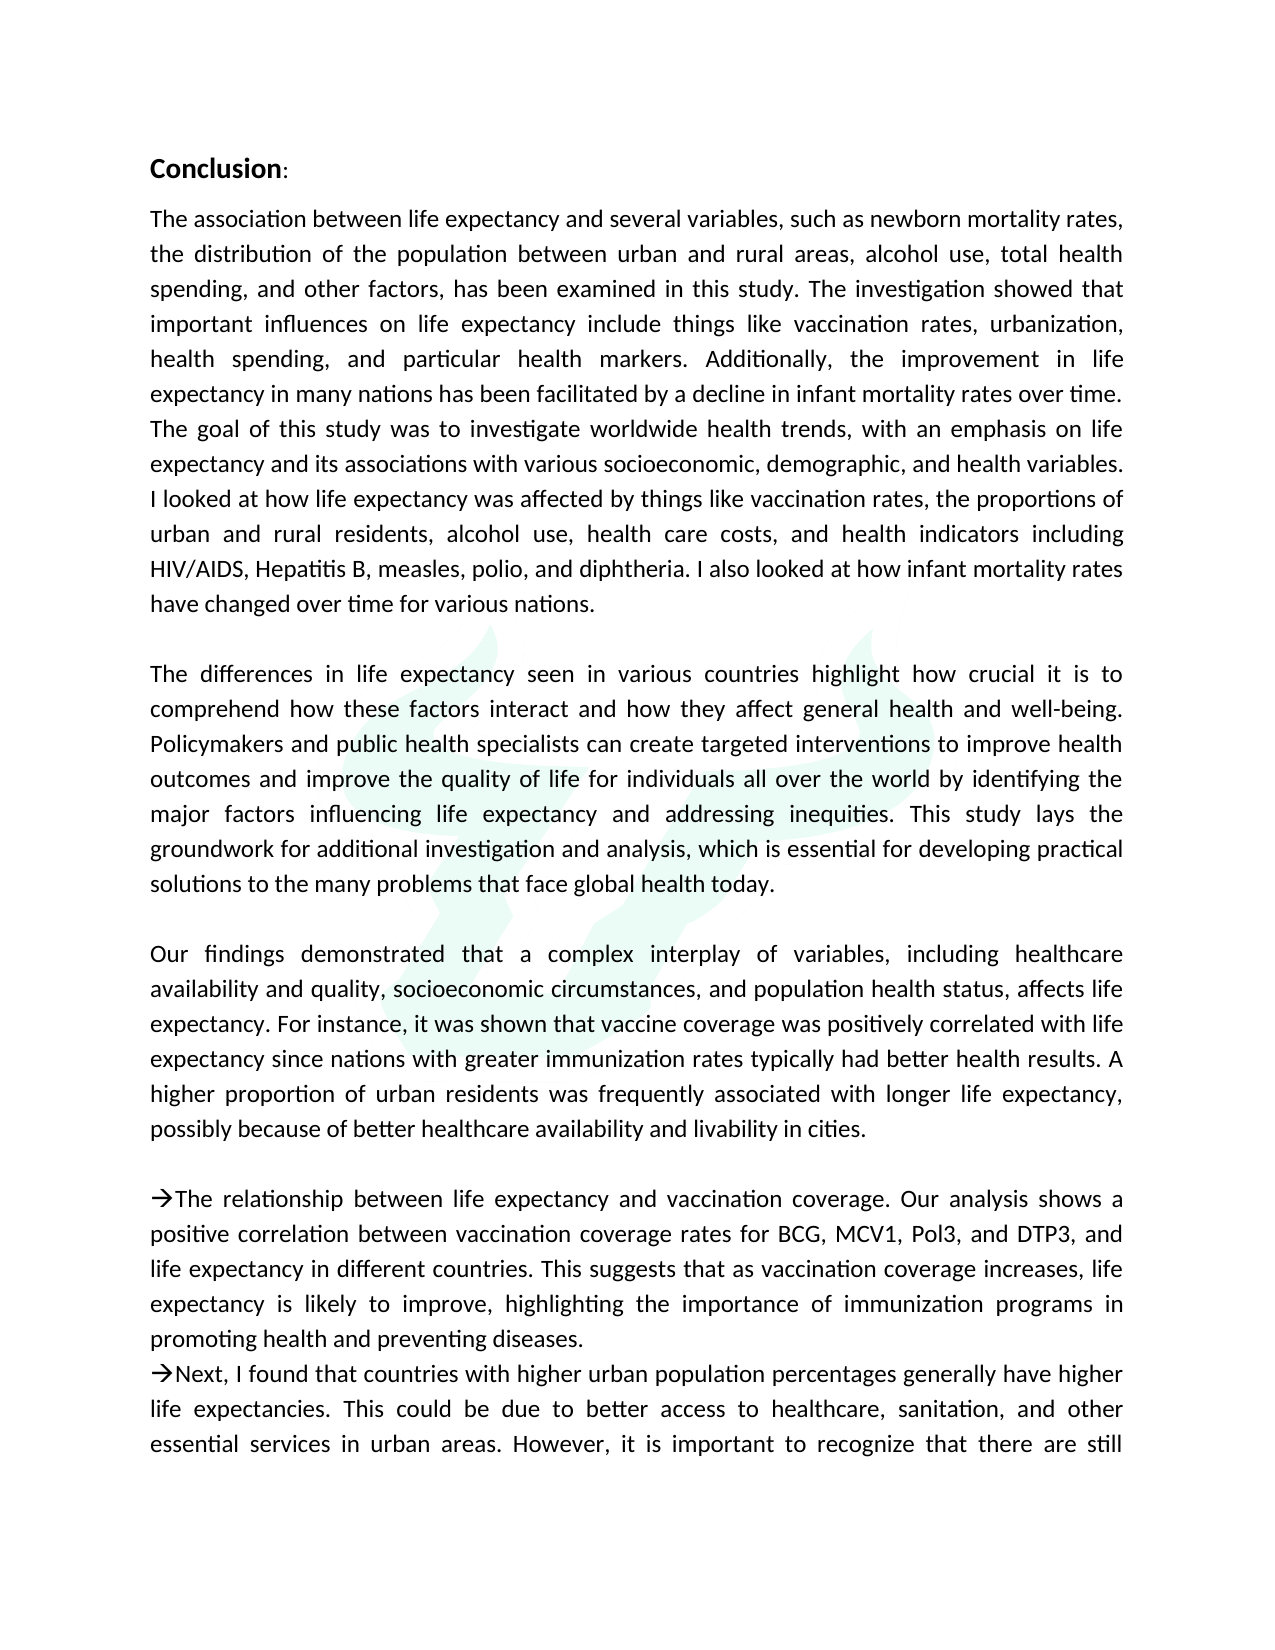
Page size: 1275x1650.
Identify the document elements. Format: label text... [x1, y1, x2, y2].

text The association between life expectancy and several variables, such as newborn mortality rates, the distribution of the population between urban and rural areas, alcohol use, total health spending, and other factors, has been examined in this study. The investigation showed that important influences on life expectancy include things like vaccination rates, urbanization, health spending, and particular health markers. Additionally, the improvement in life expectancy in many nations has been facilitated by a decline in infant mortality rates over time. The goal of this study was to investigate worldwide health trends, with an emphasis on life expectancy and its associations with various socioeconomic, demographic, and health variables. I looked at how life expectancy was affected by things like vaccination rates, the proportions of urban and rural residents, alcohol use, health care costs, and health indicators including HIV/AIDS, Hepatitis B, measles, polio, and diphtheria. I also looked at how infant mortality rates have changed over time for various nations. [150, 203, 1125, 619]
text The differences in life expectancy seen in various countries highlight how crucial it is to comprehend how these factors interact and how they affect general health and well-being. Policymakers and public health specialists can create targeted interventions to improve health outcomes and improve the quality of life for individuals all over the world by identifying the major factors influencing life expectancy and addressing inequities. This study lays the groundwork for additional investigation and analysis, which is essential for developing practical solutions to the many problems that face global health today. [150, 658, 1125, 899]
text Our findings demonstrated that a complex interplay of variables, including healthcare availability and quality, socioeconomic circumstances, and population health status, affects life expectancy. For instance, it was shown that vaccine coverage was positively correlated with life expectancy since nations with greater immunization rates typically had better health results. A higher proportion of urban residents was frequently associated with longer life expectancy, possibly because of better healthcare availability and livability in cities. [150, 938, 1125, 1144]
subtitle Conclusion: [150, 150, 1125, 186]
text The relationship between life expectancy and vaccination coverage. Our analysis shows a positive correlation between vaccination coverage rates for BCG, MCV1, Pol3, and DTP3, and life expectancy in different countries. This suggests that as vaccination coverage increases, life expectancy is likely to improve, highlighting the importance of immunization programs in promoting health and preventing diseases. [150, 1183, 1125, 1354]
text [150, 1358, 1125, 1459]
